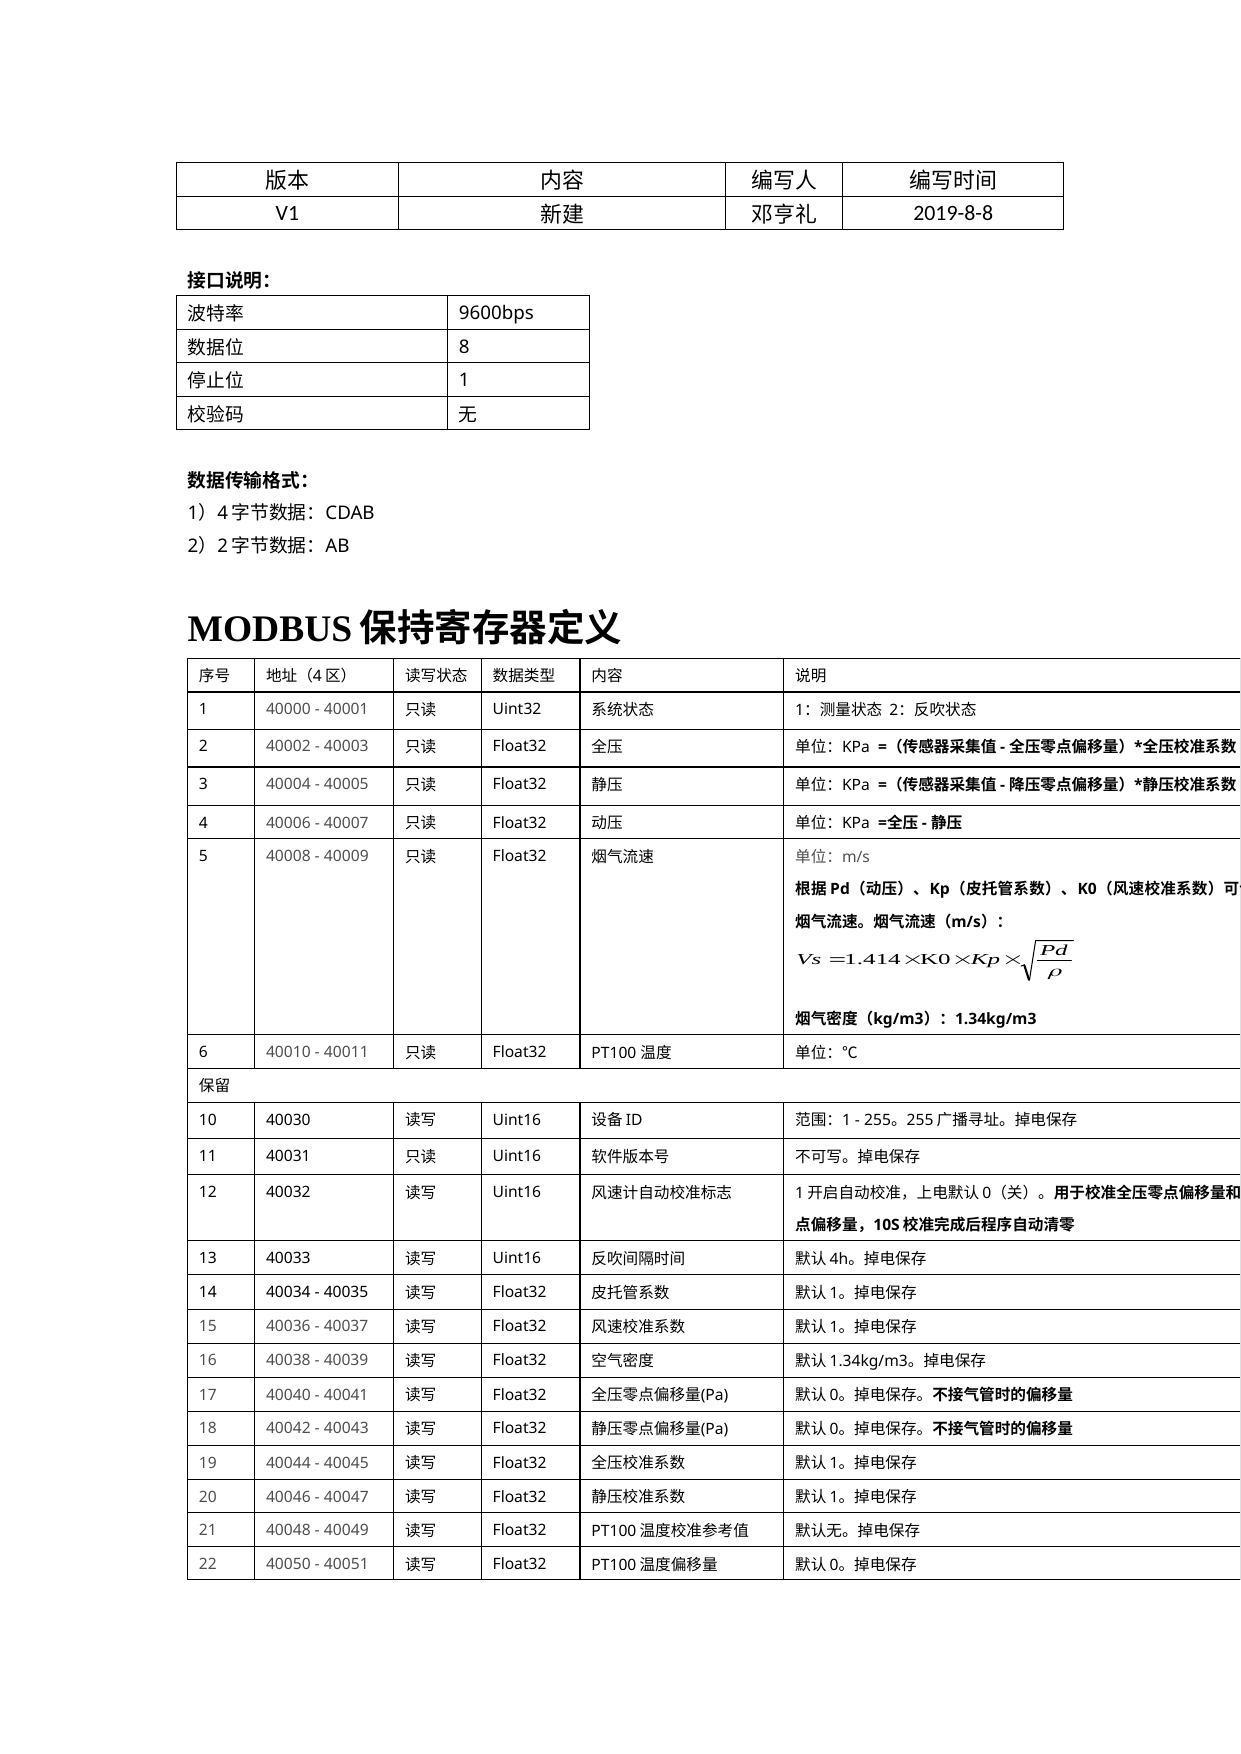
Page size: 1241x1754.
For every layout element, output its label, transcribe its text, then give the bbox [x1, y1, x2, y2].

table_cell 读写 [394, 1547, 481, 1579]
table_cell 动压 [581, 806, 783, 838]
table_cell 40033 [255, 1241, 393, 1274]
table_cell 风速校准系数 [581, 1310, 783, 1342]
table_cell 40004 - 40005 [255, 768, 393, 805]
table_cell 烟气流速 [581, 839, 783, 1034]
table_cell 全压零点偏移量(Pa) [581, 1378, 783, 1411]
table_cell 40050 - 40051 [255, 1547, 393, 1579]
table_cell 19 [188, 1446, 254, 1479]
table_cell Uint16 [482, 1103, 579, 1138]
table_cell Float32 [482, 1344, 579, 1377]
table_cell PT100 温度 [581, 1035, 783, 1068]
table_cell 读写 [394, 1344, 481, 1377]
table_header 读写状态 [394, 659, 481, 691]
list 1）4字节数据：CDAB [187, 495, 1053, 528]
table_cell Float32 [482, 839, 579, 1034]
table_cell 40002 - 40003 [255, 730, 393, 766]
table_cell 只读 [394, 806, 481, 838]
table_cell 只读 [394, 693, 481, 728]
table_cell 无 [448, 397, 589, 429]
table_cell 默认1。掉电保存 [784, 1310, 1240, 1342]
table_cell 静压 [581, 768, 783, 805]
table_cell 新建 [399, 197, 725, 229]
table_cell Uint32 [482, 693, 579, 728]
table_cell 40038 - 40039 [255, 1344, 393, 1377]
table_cell 单位：m/s 根据Pd（动压）、Kp（皮托管系数）、K0（风速校准系数）可计算出烟气流速。烟气流速（m/s）： 烟气密度（kg/m3）：1.34kg/m3 [784, 839, 1240, 1034]
table_cell 8 [448, 330, 589, 362]
table_cell 全压校准系数 [581, 1446, 783, 1479]
table_cell 只读 [394, 1139, 481, 1174]
table_cell 40046 - 40047 [255, 1480, 393, 1512]
table_cell Float32 [482, 806, 579, 838]
table_cell 空气密度 [581, 1344, 783, 1377]
table_cell 静压零点偏移量(Pa) [581, 1412, 783, 1445]
table_header 版本 [177, 163, 398, 196]
table_header 9600bps [448, 296, 589, 329]
table_cell 11 [188, 1139, 254, 1174]
table_cell 6 [188, 1035, 254, 1068]
table_cell 默认4h。掉电保存 [784, 1241, 1240, 1274]
table_cell 读写 [394, 1513, 481, 1546]
table_cell 读写 [394, 1446, 481, 1479]
table_cell Uint16 [482, 1139, 579, 1174]
table_cell 默认1。掉电保存 [784, 1446, 1240, 1479]
table_cell 40042 - 40043 [255, 1412, 393, 1445]
table_cell 40031 [255, 1139, 393, 1174]
table_cell 12 [188, 1175, 254, 1240]
table_cell 读写 [394, 1480, 481, 1512]
table_cell 风速计自动校准标志 [581, 1175, 783, 1240]
table_cell 2 [188, 730, 254, 766]
table_cell 40034 - 40035 [255, 1275, 393, 1308]
table_cell 读写 [394, 1412, 481, 1445]
table_cell 默认1。掉电保存 [784, 1480, 1240, 1512]
table_header 说明 [784, 659, 1240, 691]
table_cell 10 [188, 1103, 254, 1138]
table_cell 读写 [394, 1275, 481, 1308]
table_cell 数据位 [177, 330, 447, 362]
table_cell 读写 [394, 1103, 481, 1138]
table_cell 40032 [255, 1175, 393, 1240]
table_header 编写时间 [843, 163, 1063, 196]
table_cell 40008 - 40009 [255, 839, 393, 1034]
table_cell 邓亨礼 [726, 197, 842, 229]
table_cell Float32 [482, 1513, 579, 1546]
table_cell 单位：KPa =（传感器采集值 - 全压零点偏移量）*全压校准系数 [784, 730, 1240, 766]
table_cell 静压校准系数 [581, 1480, 783, 1512]
table_cell 1 [448, 363, 589, 396]
table_cell 16 [188, 1344, 254, 1377]
table_cell Float32 [482, 1378, 579, 1411]
table_cell 单位：℃ [784, 1035, 1240, 1068]
list 2）2字节数据：AB [187, 528, 1053, 560]
table_cell 皮托管系数 [581, 1275, 783, 1308]
table_cell 4 [188, 806, 254, 838]
table_cell 13 [188, 1241, 254, 1274]
table_cell 40030 [255, 1103, 393, 1138]
table_cell 40048 - 40049 [255, 1513, 393, 1546]
table_cell 默认0。掉电保存 [784, 1547, 1240, 1579]
table_cell Float32 [482, 1446, 579, 1479]
table_cell 默认1.34kg/m3。掉电保存 [784, 1344, 1240, 1377]
table_header 波特率 [177, 296, 447, 329]
table_cell 22 [188, 1547, 254, 1579]
table_cell 只读 [394, 730, 481, 766]
table_cell 2019-8-8 [843, 197, 1063, 229]
table_cell PT100温度校准参考值 [581, 1513, 783, 1546]
list MODBUS保持寄存器定义 [187, 593, 1053, 658]
table_cell 单位：KPa =全压 - 静压 [784, 806, 1240, 838]
table_cell 软件版本号 [581, 1139, 783, 1174]
table_header 编写人 [726, 163, 842, 196]
table_cell 3 [188, 768, 254, 805]
list 数据传输格式： [187, 463, 1053, 495]
table_header 地址（4区） [255, 659, 393, 691]
table_cell 5 [188, 839, 254, 1034]
table_header 内容 [399, 163, 725, 196]
table_cell V1 [177, 197, 398, 229]
table_cell 18 [188, 1412, 254, 1445]
table_cell Float32 [482, 1480, 579, 1512]
table_cell Float32 [482, 1035, 579, 1068]
table_cell 读写 [394, 1378, 481, 1411]
table_cell Float32 [482, 1547, 579, 1579]
table_cell 系统状态 [581, 693, 783, 728]
table_cell Float32 [482, 1275, 579, 1308]
table_cell 停止位 [177, 363, 447, 396]
table_cell 设备ID [581, 1103, 783, 1138]
table_cell 只读 [394, 768, 481, 805]
table_cell 反吹间隔时间 [581, 1241, 783, 1274]
table_header 数据类型 [482, 659, 579, 691]
table_cell 40036 - 40037 [255, 1310, 393, 1342]
table_cell 40006 - 40007 [255, 806, 393, 838]
table_cell 不可写。掉电保存 [784, 1139, 1240, 1174]
table_cell 1 [188, 693, 254, 728]
table_cell 读写 [394, 1310, 481, 1342]
table_cell 14 [188, 1275, 254, 1308]
table_cell 默认0。掉电保存。不接气管时的偏移量 [784, 1412, 1240, 1445]
table_cell 40040 - 40041 [255, 1378, 393, 1411]
table_cell Float32 [482, 1412, 579, 1445]
table_cell Float32 [482, 1310, 579, 1342]
table_cell 全压 [581, 730, 783, 766]
table_header 内容 [581, 659, 783, 691]
table_cell 默认0。掉电保存。不接气管时的偏移量 [784, 1378, 1240, 1411]
table_cell 40044 - 40045 [255, 1446, 393, 1479]
table_cell 只读 [394, 1035, 481, 1068]
table_cell 1：测量状态 2：反吹状态 [784, 693, 1240, 728]
table_cell Uint16 [482, 1175, 579, 1240]
table_cell 默认无。掉电保存 [784, 1513, 1240, 1546]
table_cell 21 [188, 1513, 254, 1546]
table_cell 40010 - 40011 [255, 1035, 393, 1068]
table_cell 单位：KPa =（传感器采集值 - 降压零点偏移量）*静压校准系数 [784, 768, 1240, 805]
table_cell 保留 [188, 1069, 1240, 1102]
table_cell 15 [188, 1310, 254, 1342]
table_cell Float32 [482, 730, 579, 766]
table_cell 1开启自动校准，上电默认0（关）。用于校准全压零点偏移量和静压零点偏移量，10S校准完成后程序自动清零 [784, 1175, 1240, 1240]
table_cell 只读 [394, 839, 481, 1034]
table_cell Uint16 [482, 1241, 579, 1274]
table_cell 默认1。掉电保存 [784, 1275, 1240, 1308]
table_cell 范围：1 - 255。255广播寻址。掉电保存 [784, 1103, 1240, 1138]
text 接口说明： [187, 263, 1053, 295]
table_cell 读写 [394, 1241, 481, 1274]
table_cell PT100温度偏移量 [581, 1547, 783, 1579]
table_cell Float32 [482, 768, 579, 805]
table_header 序号 [188, 659, 254, 691]
table_cell 读写 [394, 1175, 481, 1240]
table_cell 校验码 [177, 397, 447, 429]
table_cell 17 [188, 1378, 254, 1411]
table_cell 40000 - 40001 [255, 693, 393, 728]
table_cell 20 [188, 1480, 254, 1512]
